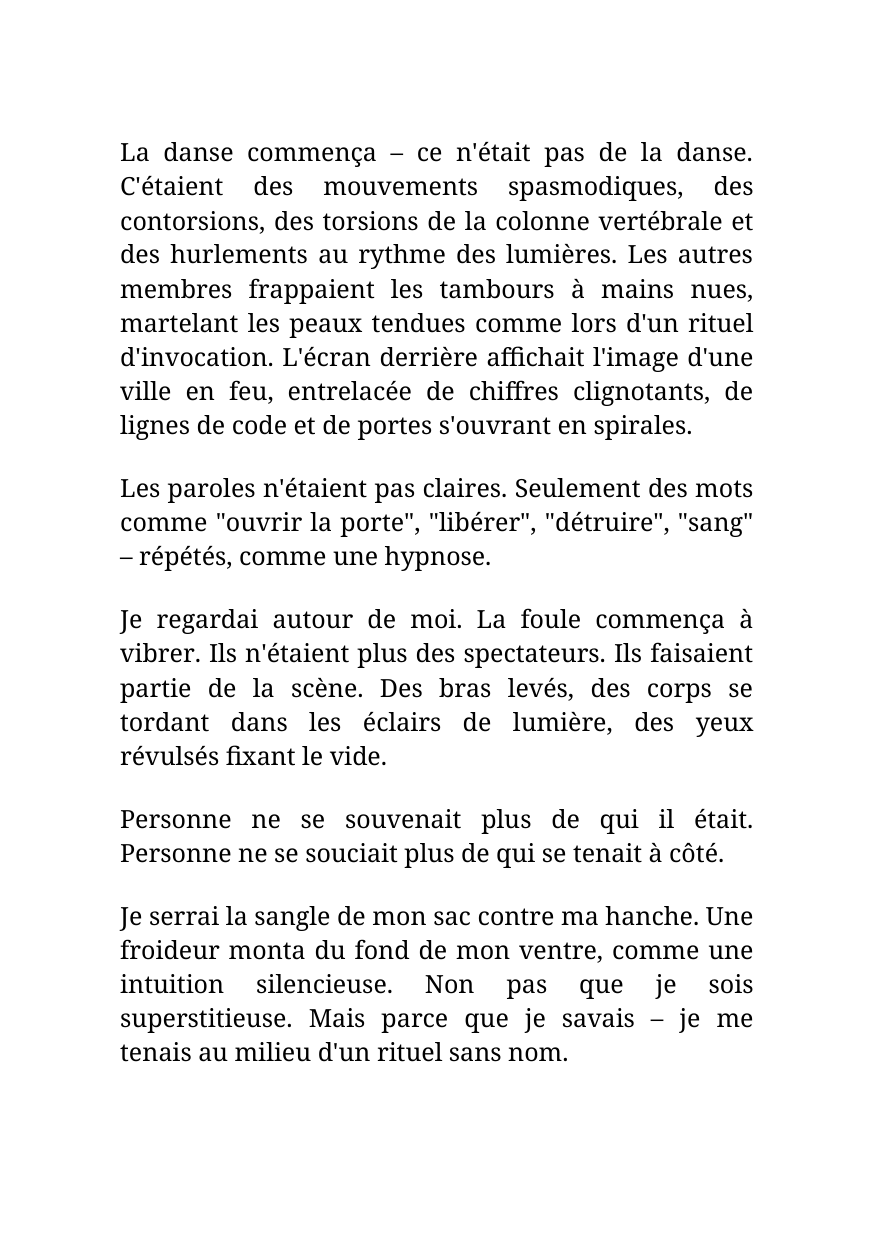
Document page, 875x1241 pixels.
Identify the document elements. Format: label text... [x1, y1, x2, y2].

text Je serrai la sangle de mon sac contre ma hanche. Une froideur monta du fond de mon ventre, comme une intuition silencieuse. Non pas que je sois superstitieuse. Mais parce que je savais – je me tenais au milieu d'un rituel sans nom. [120, 899, 754, 1069]
text Les paroles n'étaient pas claires. Seulement des mots comme "ouvrir la porte", "libérer", "détruire", "sang" – répétés, comme une hypnose. [120, 471, 754, 573]
text La danse commença – ce n'était pas de la danse. C'étaient des mouvements spasmodiques, des contorsions, des torsions de la colonne vertébrale et des hurlements au rythme des lumières. Les autres membres frappaient les tambours à mains nues, martelant les peaux tendues comme lors d'un rituel d'invocation. L'écran derrière affichait l'image d'une ville en feu, entrelacée de chiffres clignotants, de lignes de code et de portes s'ouvrant en spirales. [120, 135, 754, 442]
text Personne ne se souvenait plus de qui il était. Personne ne se souciait plus de qui se tenait à côté. [120, 802, 754, 870]
text Je regardai autour de moi. La foule commença à vibrer. Ils n'étaient plus des spectateurs. Ils faisaient partie de la scène. Des bras levés, des corps se tordant dans les éclairs de lumière, des yeux révulsés fixant le vide. [120, 602, 754, 772]
